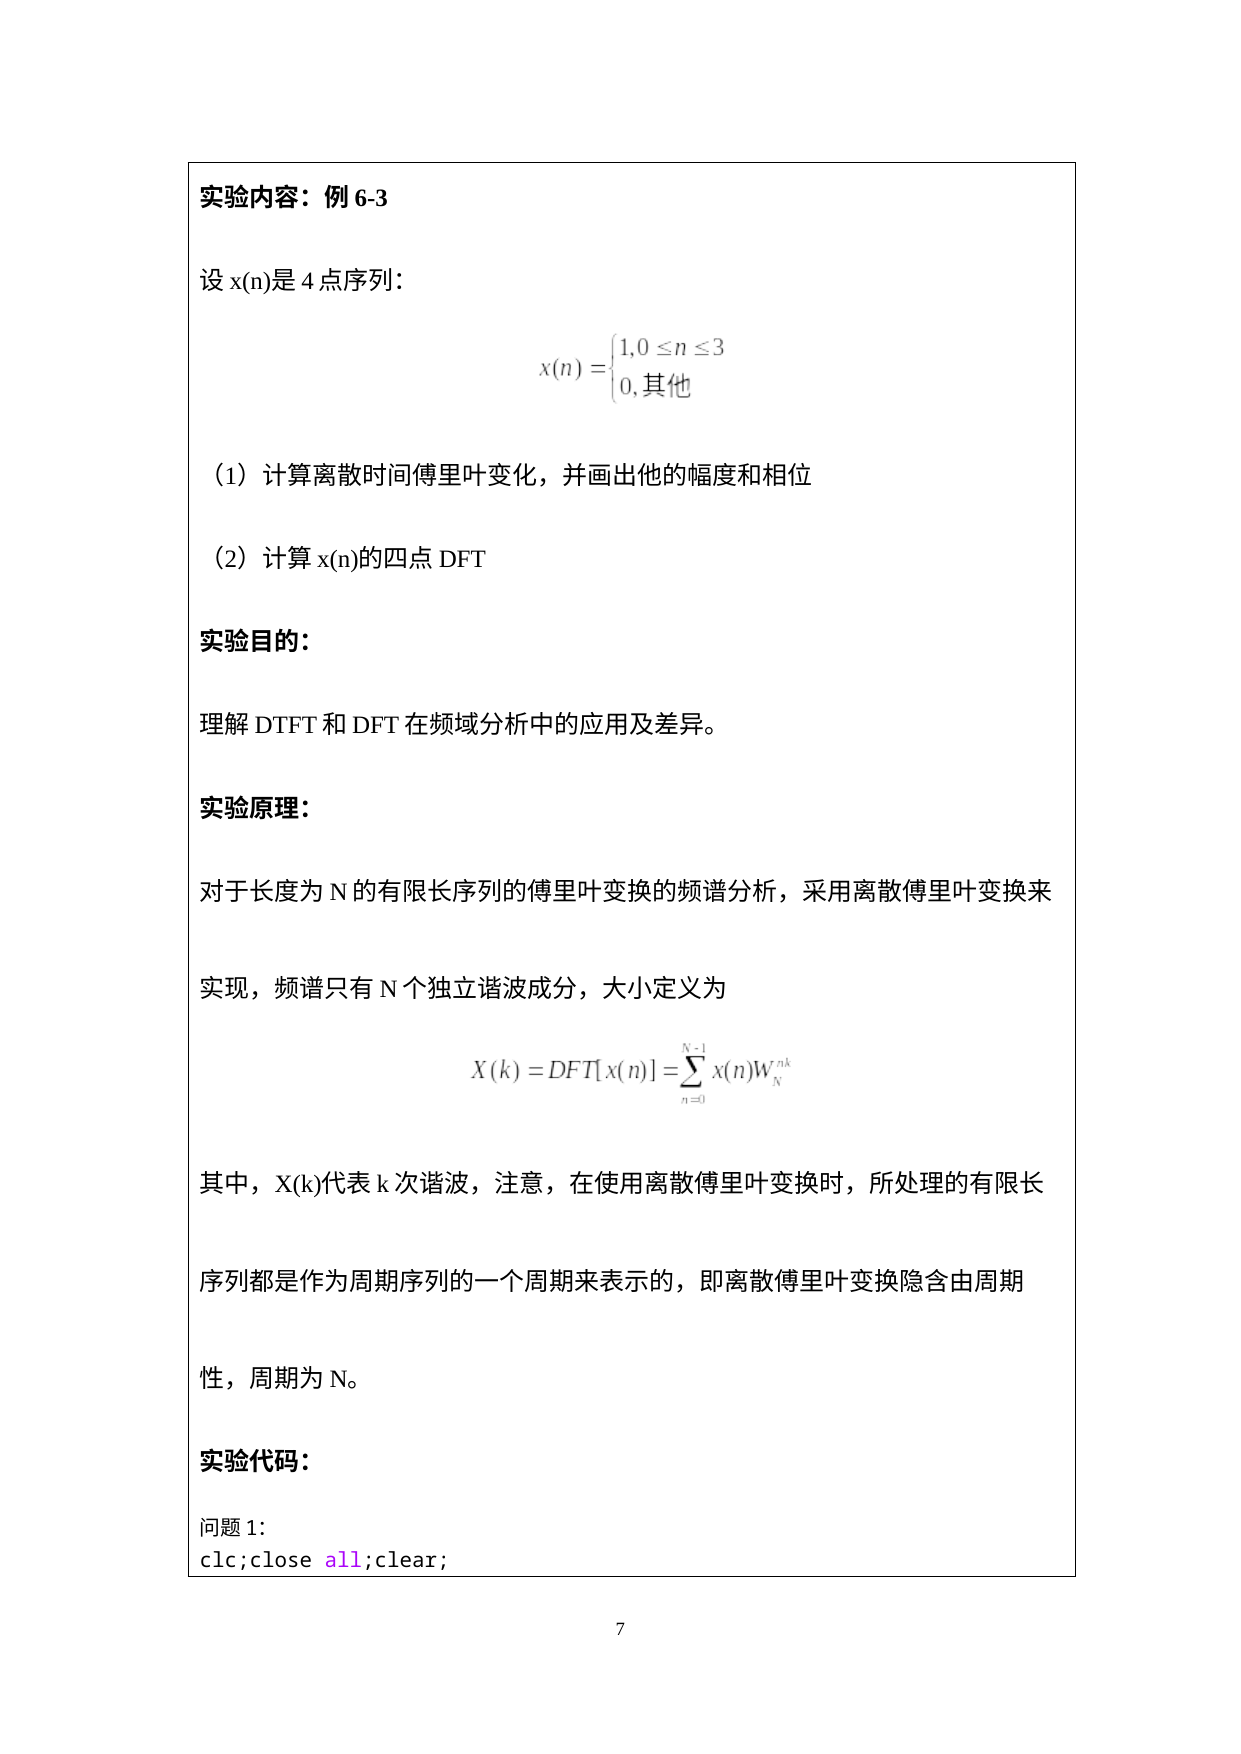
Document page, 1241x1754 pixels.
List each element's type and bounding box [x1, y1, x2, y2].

table_cell [189, 163, 1075, 1576]
